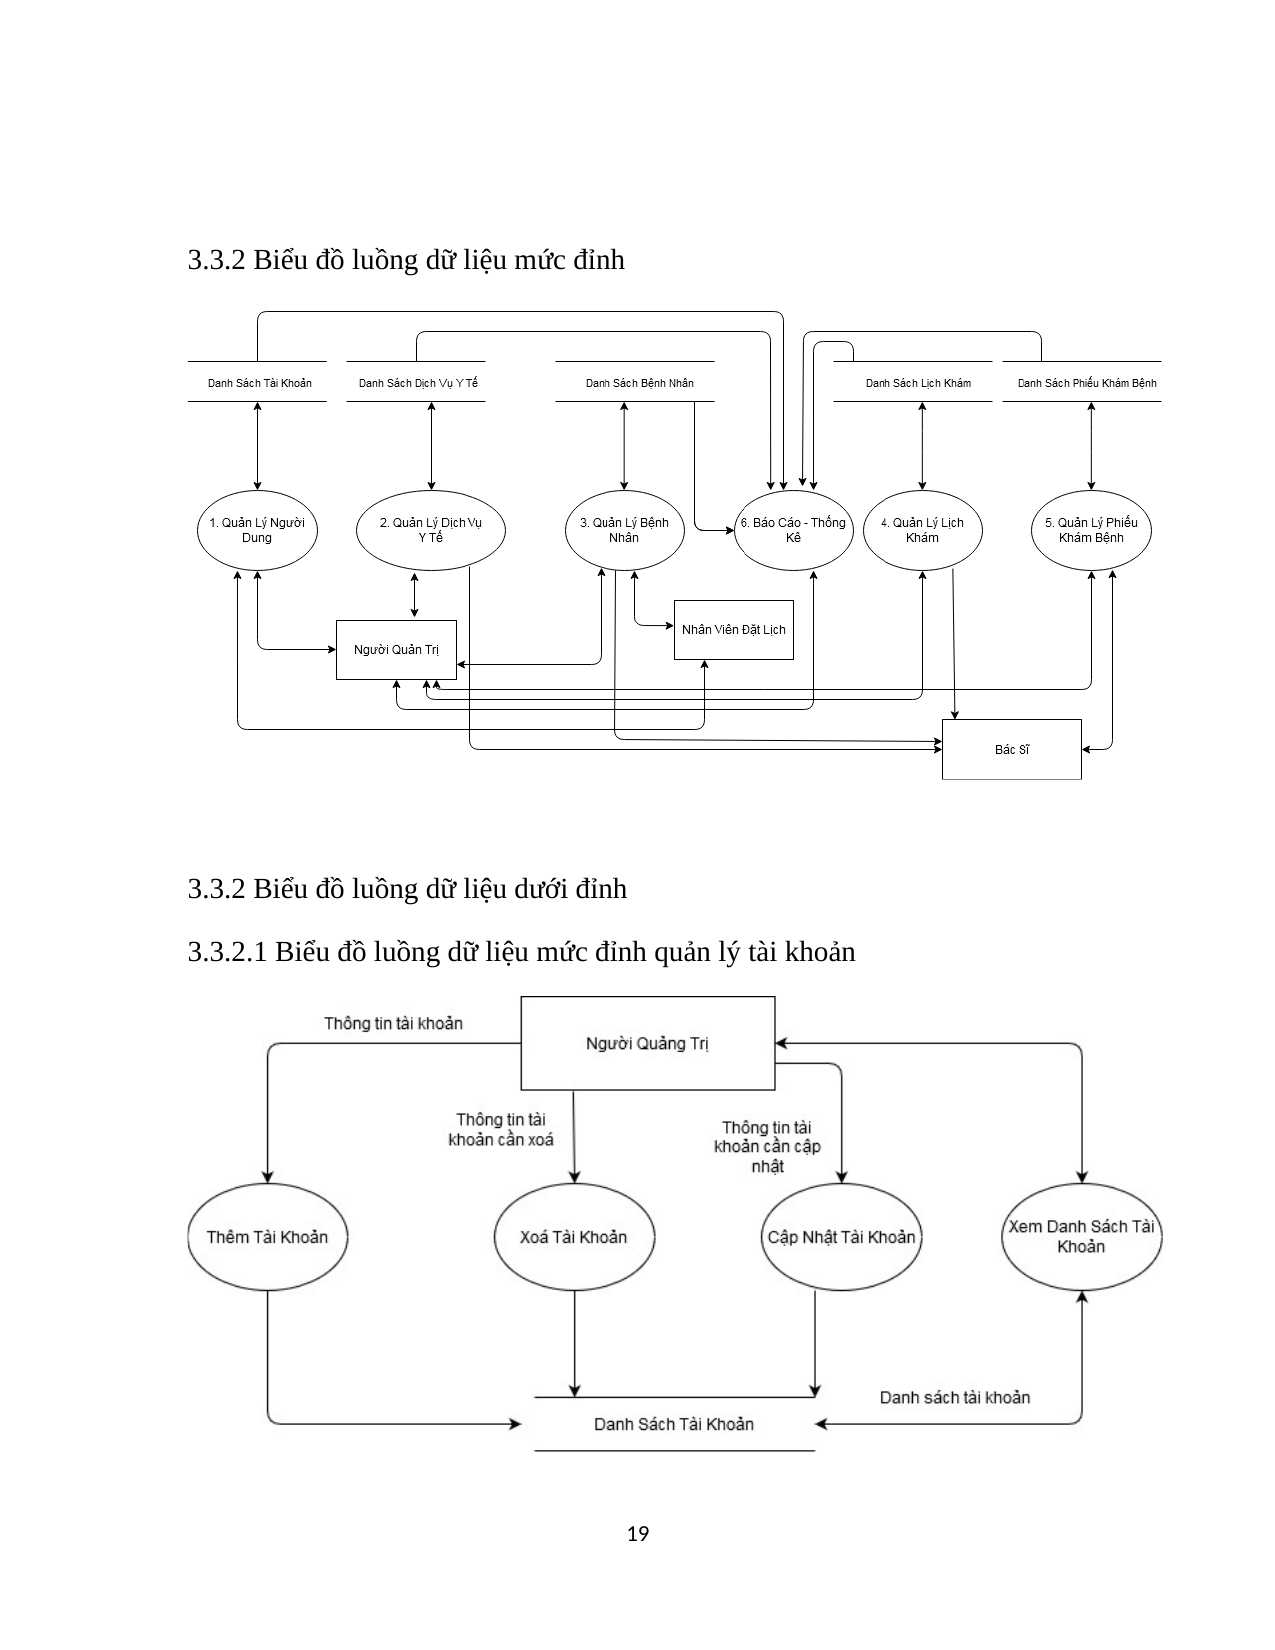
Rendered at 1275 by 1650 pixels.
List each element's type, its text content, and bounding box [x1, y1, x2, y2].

text 3.3.2 Biểu đồ luồng dữ liệu mức đỉnh [187, 242, 1125, 275]
text 3.3.2 Biểu đồ luồng dữ liệu dưới đỉnh [187, 871, 1125, 905]
picture [187, 996, 1163, 1453]
picture [187, 304, 1163, 780]
text 3.3.2.1 Biểu đồ luồng dữ liệu mức đỉnh quản lý tài khoản [187, 934, 1125, 967]
